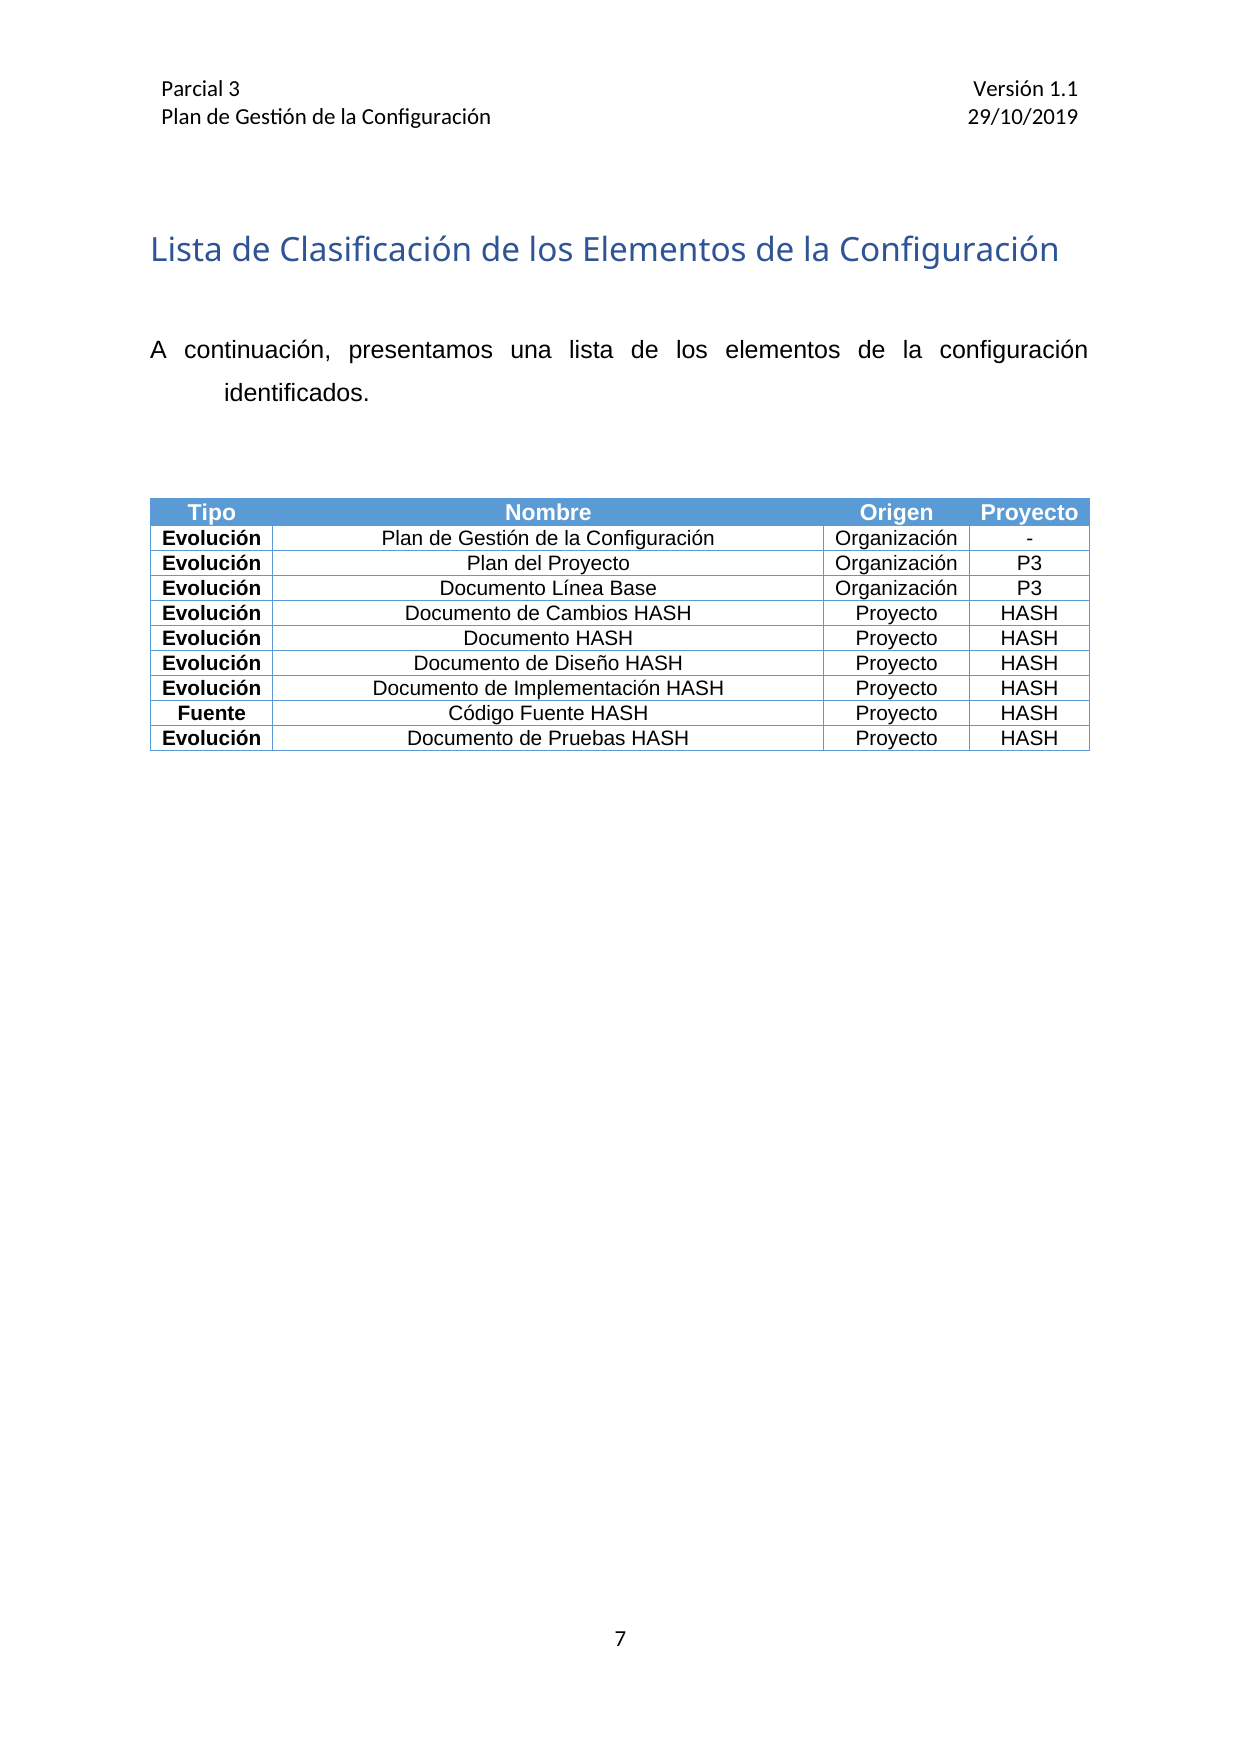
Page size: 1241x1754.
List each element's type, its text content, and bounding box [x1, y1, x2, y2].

table_cell HASH [970, 726, 1089, 750]
table_cell Plan de Gestión de la Configuración [273, 526, 823, 550]
table_cell HASH [970, 626, 1089, 650]
table_cell Evolución [151, 576, 272, 600]
table_cell Documento de Cambios HASH [273, 601, 823, 625]
table_cell Organización [824, 526, 969, 550]
table_cell P3 [970, 551, 1089, 575]
table_header Proyecto [970, 499, 1089, 525]
table_cell Evolución [151, 551, 272, 575]
table_header Origen [824, 499, 969, 525]
table_cell Evolución [151, 676, 272, 700]
table_cell Evolución [151, 626, 272, 650]
table_cell P3 [970, 576, 1089, 600]
table_cell Plan del Proyecto [273, 551, 823, 575]
table_cell Proyecto [824, 676, 969, 700]
table_cell Documento Línea Base [273, 576, 823, 600]
table_cell HASH [970, 701, 1089, 725]
table_cell Documento de Implementación HASH [273, 676, 823, 700]
subtitle Lista de Clasificación de los Elementos de la Configuración [150, 226, 1090, 271]
table_cell Evolución [151, 601, 272, 625]
table_cell Documento de Diseño HASH [273, 651, 823, 675]
table_cell Fuente [151, 701, 272, 725]
table_cell Evolución [151, 651, 272, 675]
table_cell Organización [824, 551, 969, 575]
table_cell Proyecto [824, 651, 969, 675]
table_cell Documento de Pruebas HASH [273, 726, 823, 750]
table_header Tipo [151, 499, 272, 525]
table_cell - [970, 526, 1089, 550]
table_cell Proyecto [824, 726, 969, 750]
table_cell Documento HASH [273, 626, 823, 650]
text A continuación, presentamos una lista de los elementos de la configuración identificados. [150, 335, 1090, 407]
table_cell HASH [970, 676, 1089, 700]
table_cell Evolución [151, 726, 272, 750]
table_cell Organización [824, 576, 969, 600]
table_cell Proyecto [824, 626, 969, 650]
table_cell Código Fuente HASH [273, 701, 823, 725]
table_cell Proyecto [824, 701, 969, 725]
table_cell Proyecto [824, 601, 969, 625]
table_cell HASH [970, 651, 1089, 675]
table_cell HASH [970, 601, 1089, 625]
table_header Nombre [273, 499, 823, 525]
table_cell Evolución [151, 526, 272, 550]
